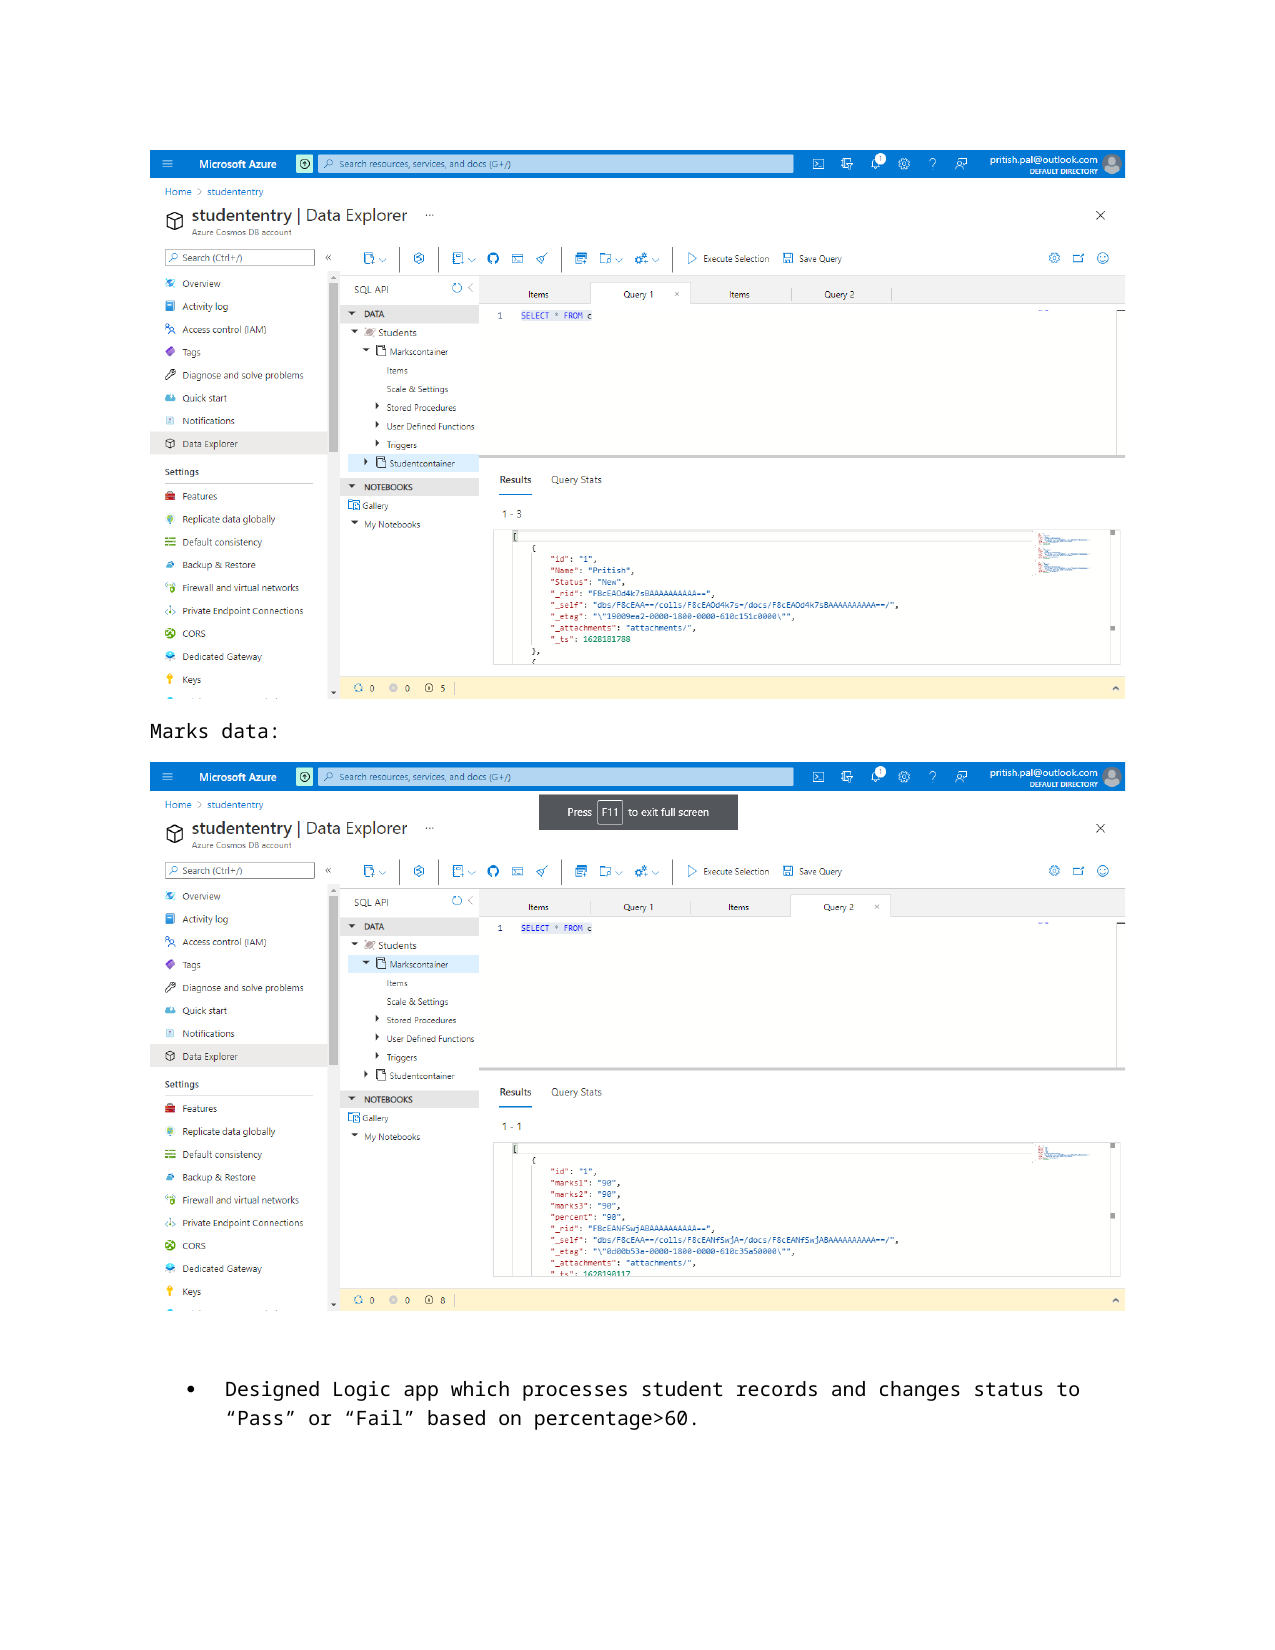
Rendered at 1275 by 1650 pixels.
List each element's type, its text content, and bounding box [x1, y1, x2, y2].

text Marks data: [150, 717, 1125, 744]
list Designed Logic app which processes student records and changes status to “Pass” or “Fail” based on percentage>60. [187, 1375, 1125, 1431]
picture [150, 762, 1125, 1311]
picture [150, 150, 1125, 699]
